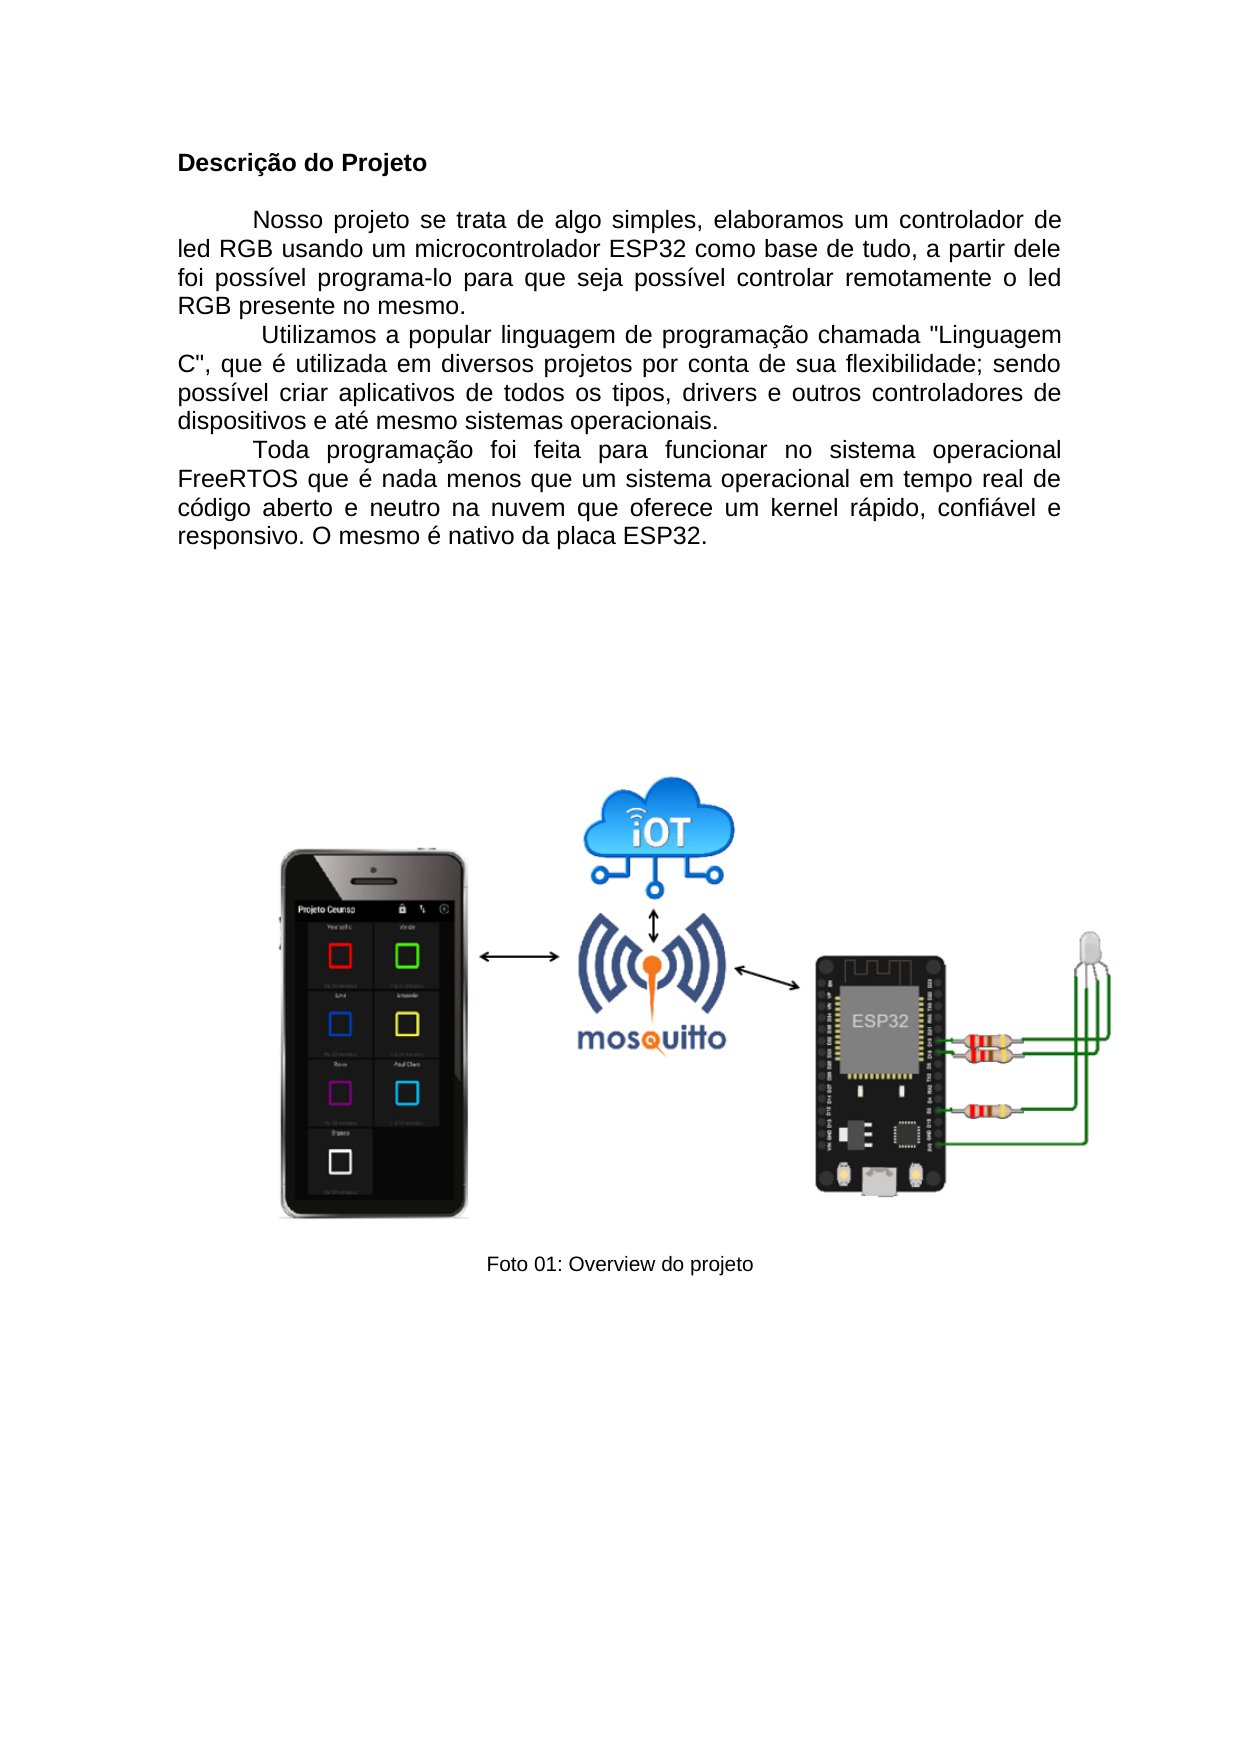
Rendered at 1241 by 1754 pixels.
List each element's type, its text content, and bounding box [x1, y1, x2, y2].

text Foto 01: Overview do projeto [177, 1252, 1063, 1276]
text Toda programação foi feita para funcionar no sistema operacional FreeRTOS que é nada menos que um sistema operacional em tempo real de código aberto e neutro na nuvem que oferece um kernel rápido, confiável e responsivo. O mesmo é nativo da placa ESP32. [177, 435, 1063, 550]
picture [252, 751, 1138, 1252]
text Descrição do Projeto [177, 148, 1063, 176]
text Utilizamos a popular linguagem de programação chamada "Linguagem C", que é utilizada em diversos projetos por conta de sua flexibilidade; sendo possível criar aplicativos de todos os tipos, drivers e outros controladores de dispositivos e até mesmo sistemas operacionais. [177, 320, 1063, 435]
text Nosso projeto se trata de algo simples, elaboramos um controlador de led RGB usando um microcontrolador ESP32 como base de tudo, a partir dele foi possível programa-lo para que seja possível controlar remotamente o led RGB presente no mesmo. [177, 205, 1063, 320]
